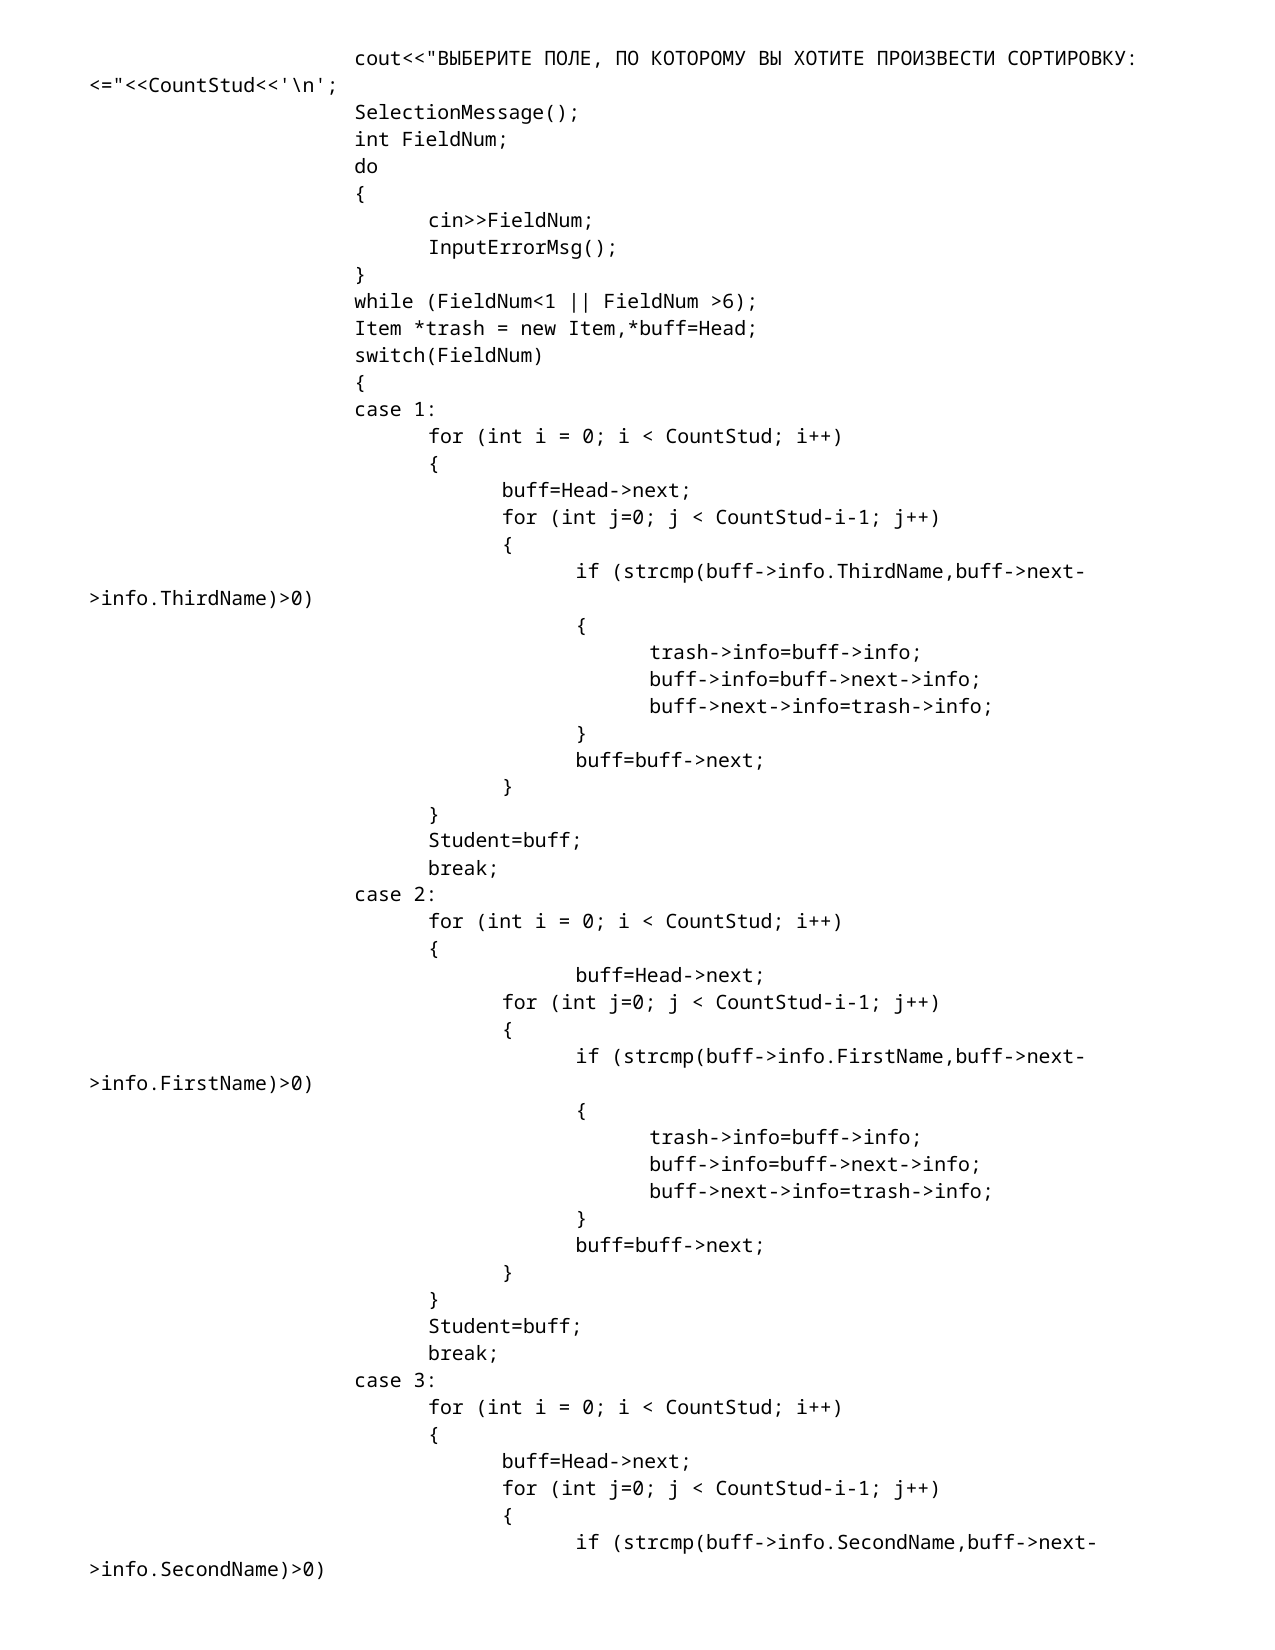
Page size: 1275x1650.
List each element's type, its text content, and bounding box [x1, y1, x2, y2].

text { [89, 368, 1226, 395]
text buff->info=buff->next->info; [89, 665, 1226, 692]
text } [89, 1285, 1226, 1312]
text break; [89, 1339, 1226, 1366]
text } [89, 773, 1226, 800]
text if (strcmp(buff->info.SecondName,buff->next->info.SecondName)>0) [89, 1528, 1226, 1582]
text buff->info=buff->next->info; [89, 1151, 1226, 1177]
text buff=buff->next; [89, 1231, 1226, 1258]
text } [89, 1204, 1226, 1231]
text for (int j=0; j < CountStud-i-1; j++) [89, 989, 1226, 1016]
text if (strcmp(buff->info.ThirdName,buff->next->info.ThirdName)>0) [89, 557, 1226, 611]
text for (int j=0; j < CountStud-i-1; j++) [89, 503, 1226, 530]
text cin>>FieldNum; [89, 206, 1226, 233]
text SelectionMessage(); [89, 98, 1226, 125]
text { [89, 1097, 1226, 1123]
text { [89, 1016, 1226, 1043]
text } [89, 719, 1226, 746]
text while (FieldNum<1 || FieldNum >6); [89, 287, 1226, 314]
text for (int i = 0; i < CountStud; i++) [89, 422, 1226, 449]
text Student=buff; [89, 827, 1226, 854]
text trash->info=buff->info; [89, 638, 1226, 665]
text int FieldNum; [89, 125, 1226, 152]
text for (int j=0; j < CountStud-i-1; j++) [89, 1474, 1226, 1501]
text cout<<"ВЫБЕРИТЕ ПОЛЕ, ПО КОТОРОМУ ВЫ ХОТИТЕ ПРОИЗВЕСТИ СОРТИРОВКУ: <="<<CountStud<<'\n'; [89, 44, 1226, 98]
text case 1: [89, 395, 1226, 422]
text { [89, 1501, 1226, 1528]
text { [89, 611, 1226, 638]
text for (int i = 0; i < CountStud; i++) [89, 1393, 1226, 1420]
text } [89, 1258, 1226, 1285]
text buff=Head->next; [89, 962, 1226, 989]
text { [89, 530, 1226, 557]
text case 3: [89, 1366, 1226, 1393]
text } [89, 800, 1226, 827]
text buff=buff->next; [89, 746, 1226, 773]
text switch(FieldNum) [89, 341, 1226, 368]
text buff=Head->next; [89, 476, 1226, 503]
text break; [89, 854, 1226, 881]
text for (int i = 0; i < CountStud; i++) [89, 908, 1226, 935]
text buff->next->info=trash->info; [89, 1177, 1226, 1204]
text { [89, 1420, 1226, 1447]
text { [89, 935, 1226, 962]
text InputErrorMsg(); [89, 233, 1226, 260]
text Student=buff; [89, 1312, 1226, 1339]
text if (strcmp(buff->info.FirstName,buff->next->info.FirstName)>0) [89, 1043, 1226, 1097]
text } [89, 260, 1226, 287]
text buff->next->info=trash->info; [89, 692, 1226, 719]
text Item *trash = new Item,*buff=Head; [89, 314, 1226, 341]
text do [89, 152, 1226, 179]
text { [89, 179, 1226, 206]
text trash->info=buff->info; [89, 1123, 1226, 1151]
text case 2: [89, 881, 1226, 908]
text { [89, 449, 1226, 476]
text buff=Head->next; [89, 1447, 1226, 1474]
